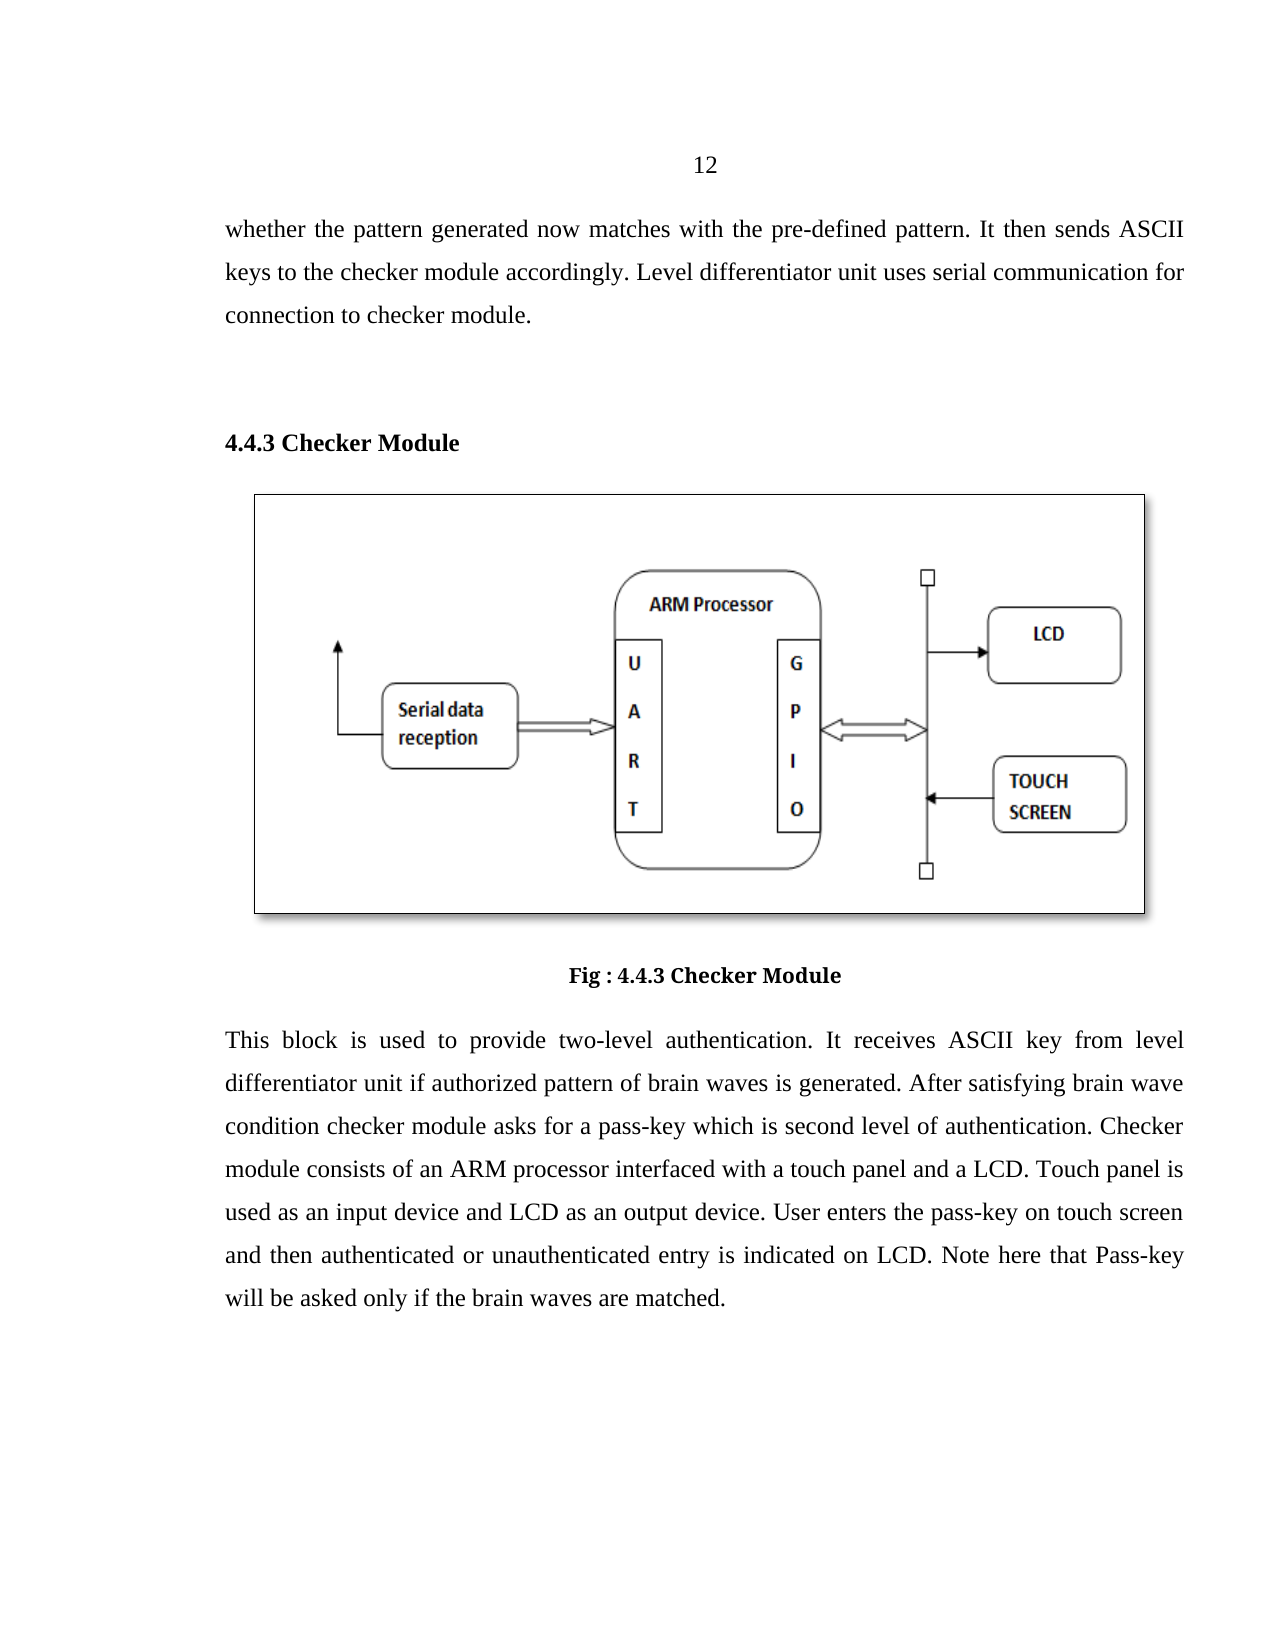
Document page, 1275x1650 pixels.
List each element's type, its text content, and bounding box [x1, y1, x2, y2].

text This block is used to provide two-level authentication. It receives ASCII key from level differentiator unit if authorized pattern of brain waves is generated. After satisfying brain wave condition checker module asks for a pass-key which is second level of authentication. Checker module consists of an ARM processor interfaced with a touch panel and a LCD. Touch panel is used as an input device and LCD as an output device. User enters the pass-key on touch screen and then authenticated or unauthenticated entry is indicated on LCD. Note here that Pass-key will be asked only if the brain waves are matched. [225, 1025, 1185, 1312]
text 4.4.3 Checker Module [225, 428, 1185, 457]
text 12 [225, 150, 1185, 179]
text Fig : 4.4.3 Checker Module [225, 961, 1185, 990]
picture [255, 495, 1144, 913]
text whether the pattern generated now matches with the pre-defined pattern. It then sends ASCII keys to the checker module accordingly. Level differentiator unit uses serial communication for connection to checker module. [225, 214, 1185, 329]
